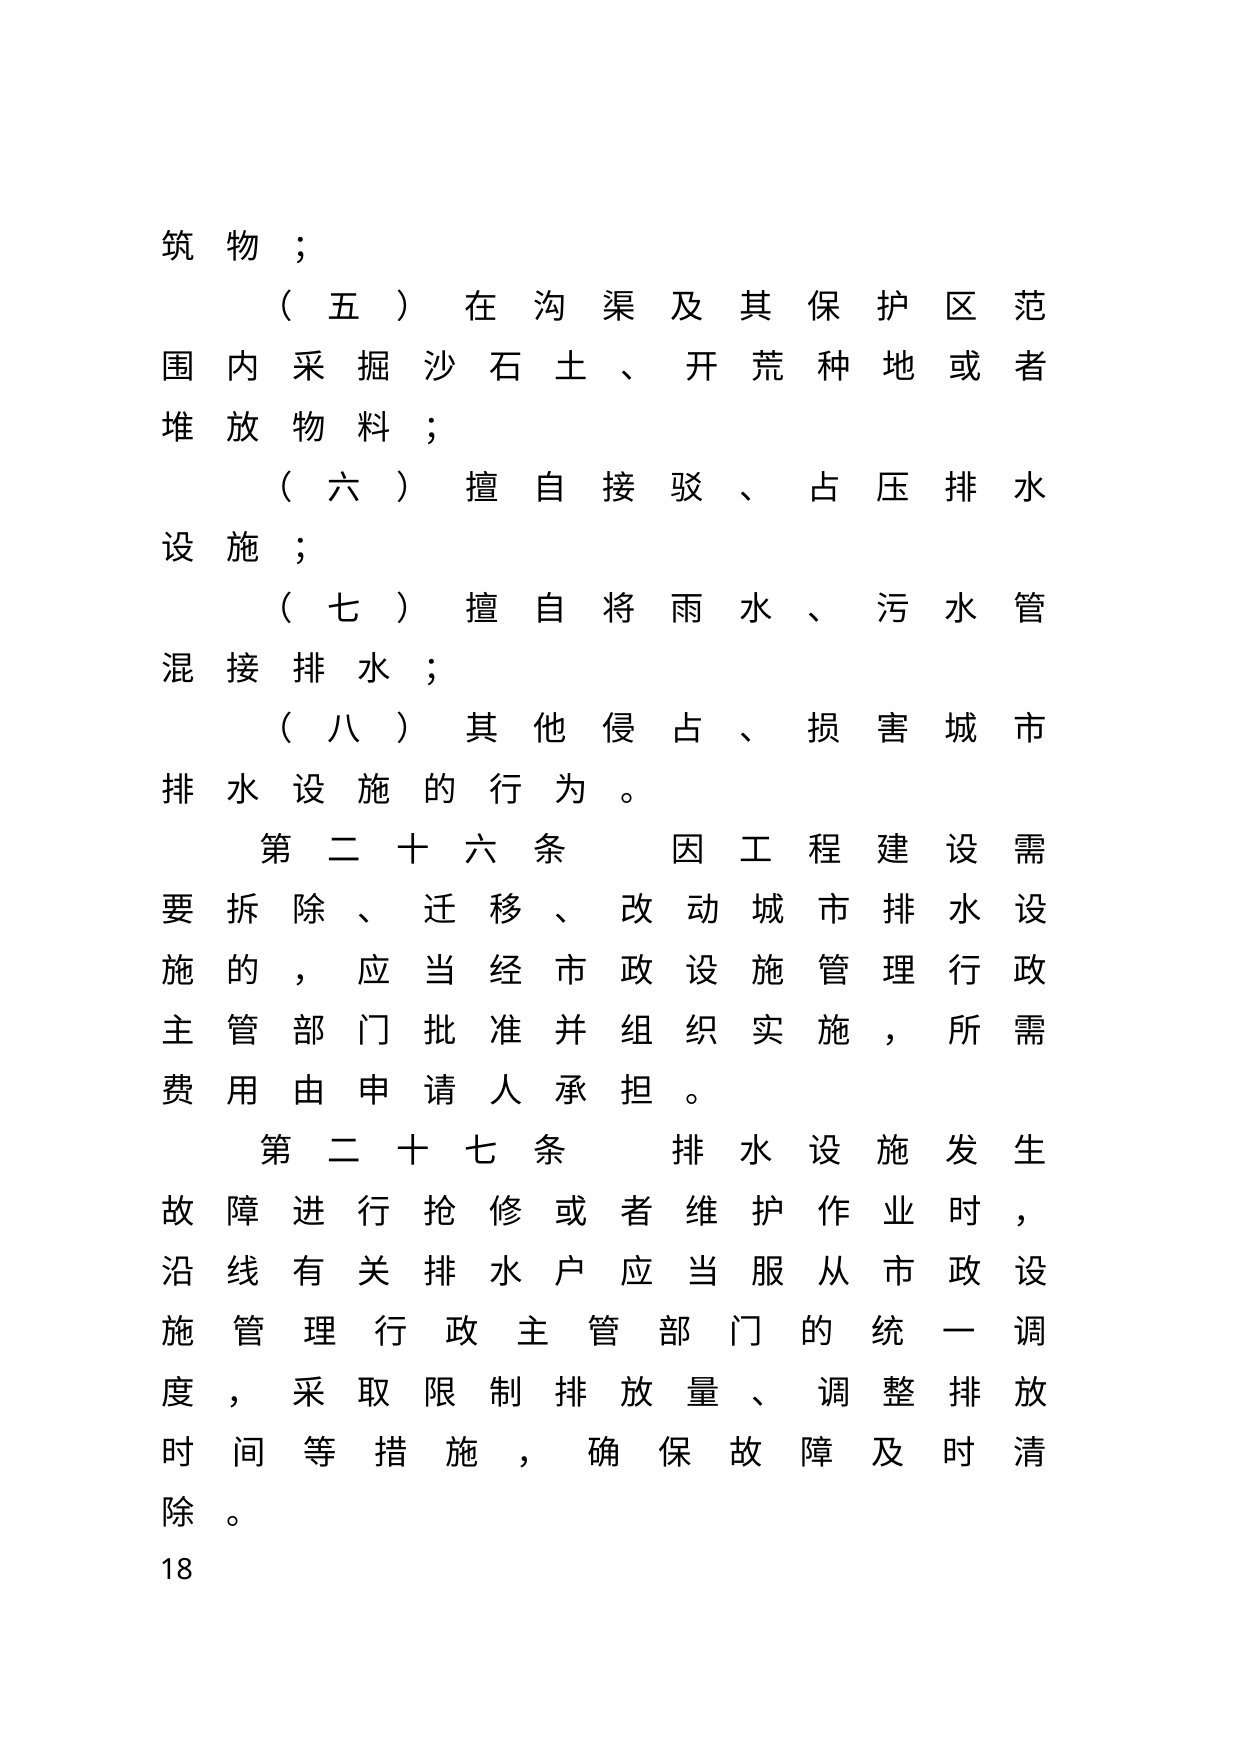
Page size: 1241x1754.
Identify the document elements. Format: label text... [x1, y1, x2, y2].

text （五）在沟渠及其保护区范围内采掘沙石土、开荒种地或者堆放物料； [161, 274, 1079, 455]
text 第二十七条 排水设施发生故障进行抢修或者维护作业时，沿线有关排水户应当服从市政设施管理行政主管部门的统一调度，采取限制排放量、调整排放时间等措施，确保故障及时清除。 [161, 1118, 1079, 1540]
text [161, 213, 1079, 274]
text （八）其他侵占、损害城市排水设施的行为。 [161, 696, 1079, 817]
text （七）擅自将雨水、污水管混接排水； [161, 575, 1079, 696]
text （六）擅自接驳、占压排水设施； [161, 455, 1079, 575]
text 第二十六条 因工程建设需要拆除、迁移、改动城市排水设施的，应当经市政设施管理行政主管部门批准并组织实施，所需费用由申请人承担。 [161, 817, 1079, 1118]
